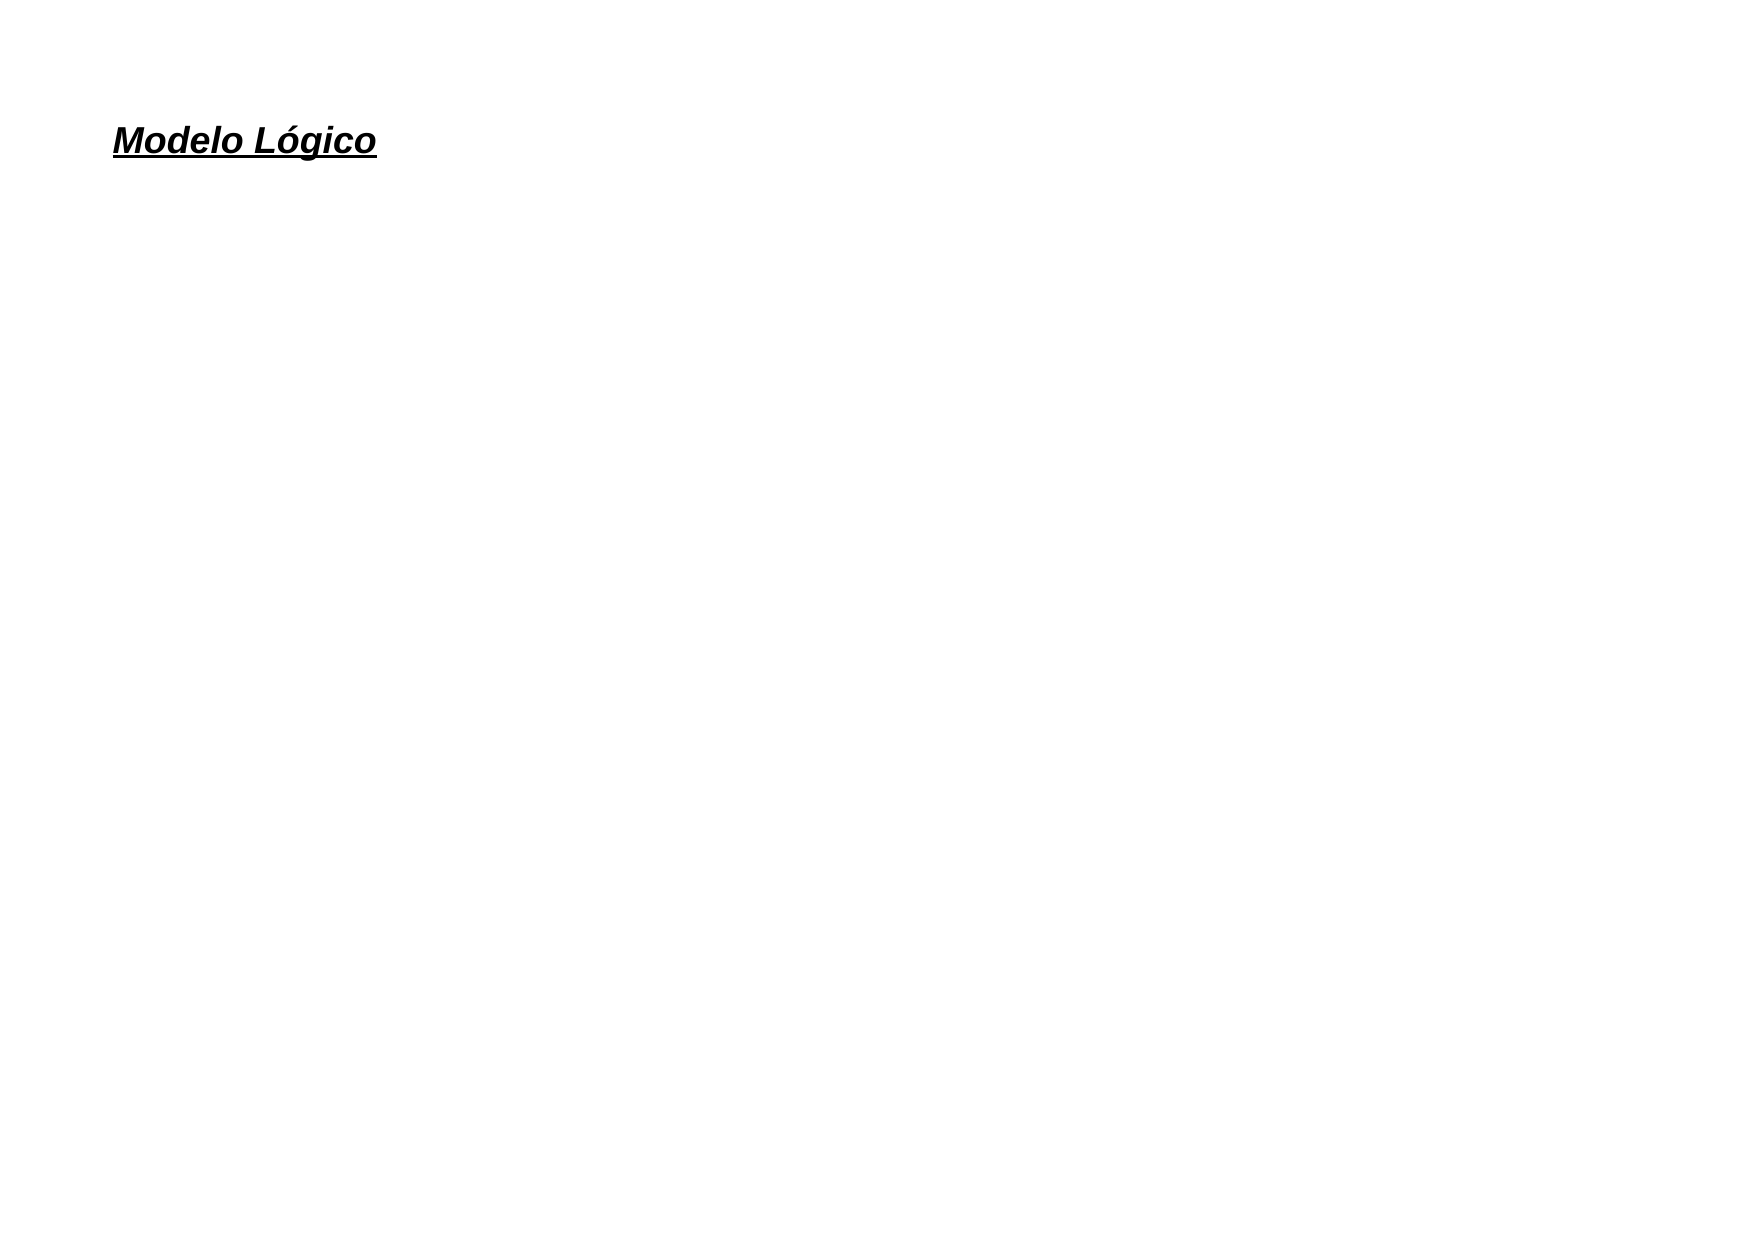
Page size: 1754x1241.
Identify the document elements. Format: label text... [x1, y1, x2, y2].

text Modelo Lógico [112, 118, 1641, 161]
